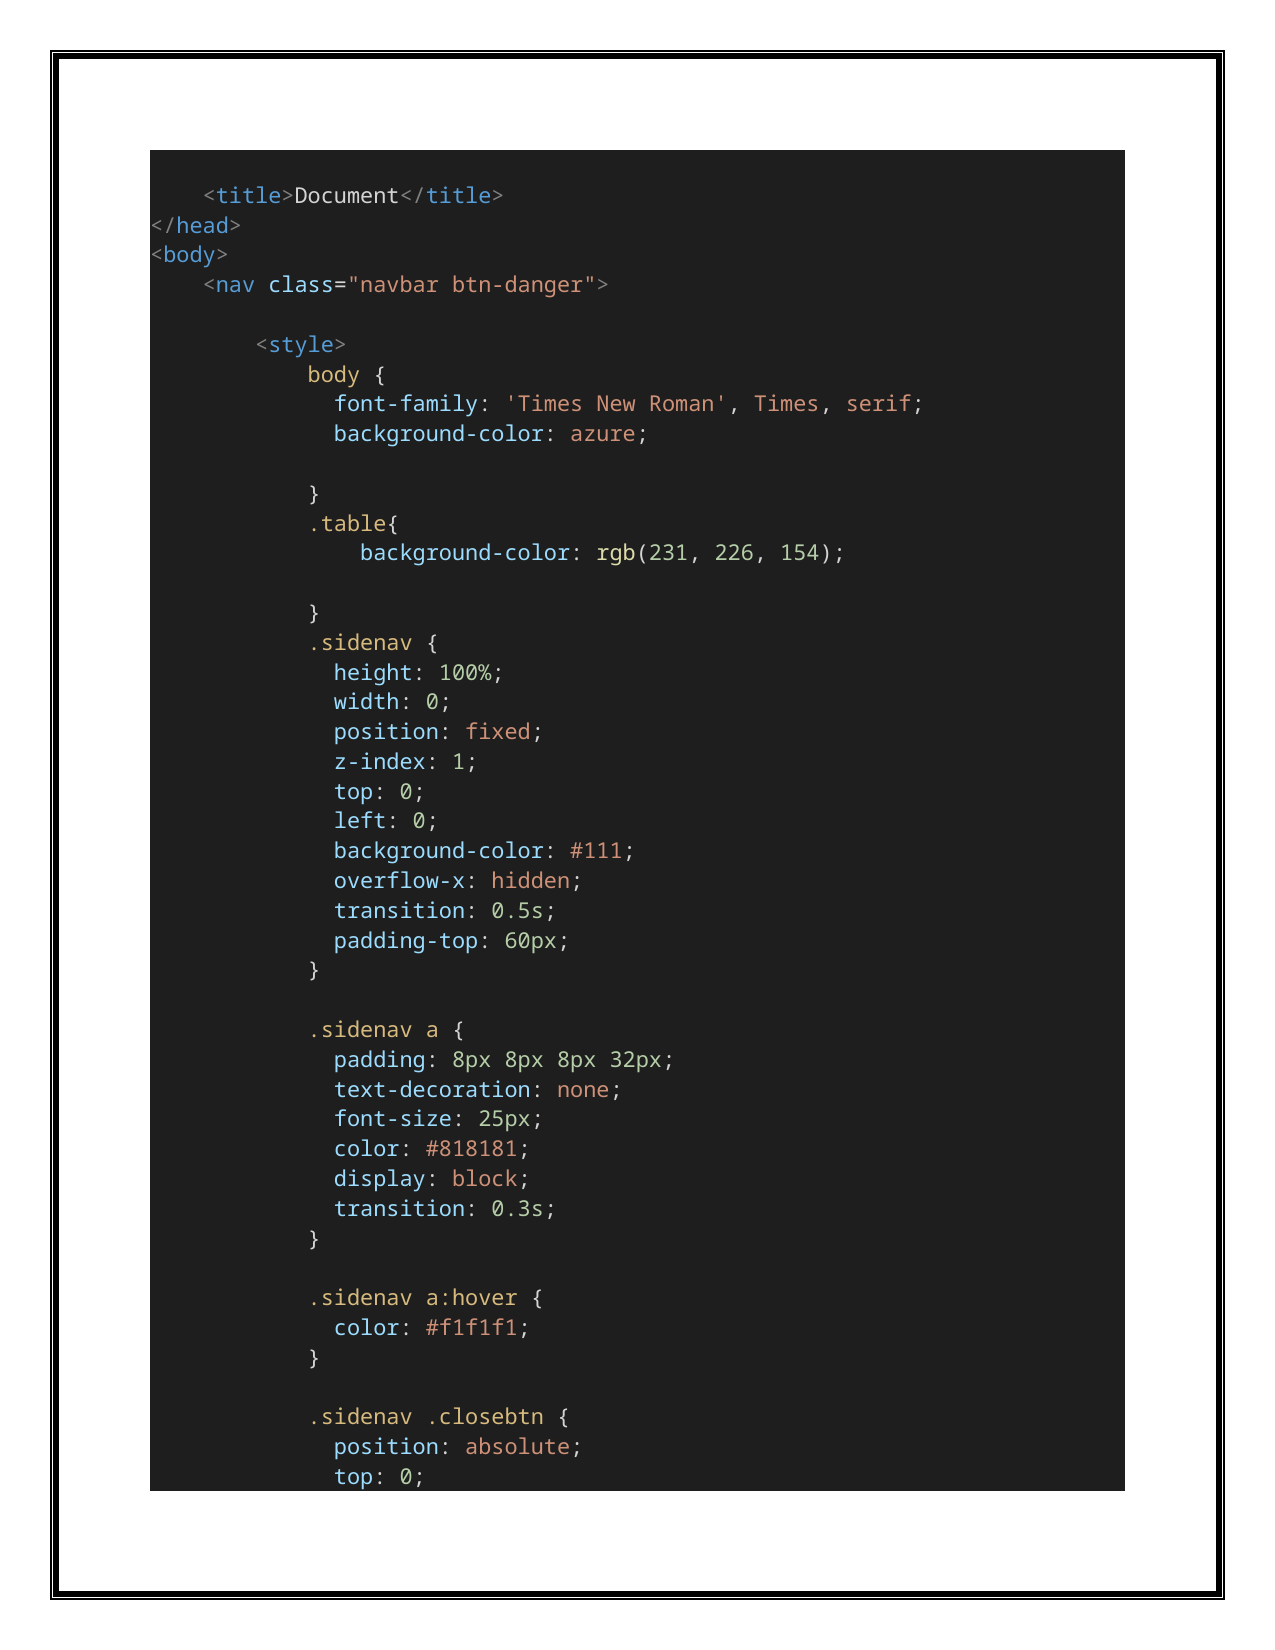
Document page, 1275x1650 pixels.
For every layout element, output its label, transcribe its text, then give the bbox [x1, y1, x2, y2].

text z-index: 1; [150, 746, 1125, 776]
text body { [150, 358, 1125, 388]
text background-color: #111; [150, 835, 1125, 865]
text .sidenav a:hover { [150, 1282, 1125, 1312]
text .sidenav a { [150, 1014, 1125, 1044]
text font-size: 25px; [150, 1103, 1125, 1133]
text </head> [150, 209, 1125, 239]
text display: block; [150, 1163, 1125, 1193]
text transition: 0.5s; [150, 895, 1125, 924]
text position: absolute; [150, 1431, 1125, 1461]
text padding: 8px 8px 8px 32px; [150, 1044, 1125, 1073]
text } [150, 1342, 1125, 1371]
text } [150, 478, 1125, 507]
text text-decoration: none; [150, 1073, 1125, 1103]
text top: 0; [150, 776, 1125, 805]
text } [150, 1222, 1125, 1252]
text color: #818181; [150, 1133, 1125, 1163]
text } [150, 597, 1125, 627]
text overflow-x: hidden; [150, 865, 1125, 895]
text <style> [150, 329, 1125, 358]
text font-family: 'Times New Roman', Times, serif; [150, 388, 1125, 418]
text position: fixed; [150, 716, 1125, 746]
text } [150, 954, 1125, 984]
text width: 0; [150, 686, 1125, 716]
text background-color: rgb(231, 226, 154); [150, 537, 1125, 567]
text .sidenav { [150, 627, 1125, 656]
text .table{ [150, 507, 1125, 537]
text padding-top: 60px; [150, 924, 1125, 954]
text color: #f1f1f1; [150, 1312, 1125, 1342]
text left: 0; [150, 805, 1125, 835]
text <title>Document</title> [150, 180, 1125, 209]
text .sidenav .closebtn { [150, 1401, 1125, 1431]
text height: 100%; [150, 656, 1125, 686]
text background-color: azure; [150, 418, 1125, 448]
text <nav class="navbar btn-danger"> [150, 269, 1125, 299]
text top: 0; [150, 1461, 1125, 1491]
text <body> [150, 239, 1125, 269]
text transition: 0.3s; [150, 1193, 1125, 1222]
